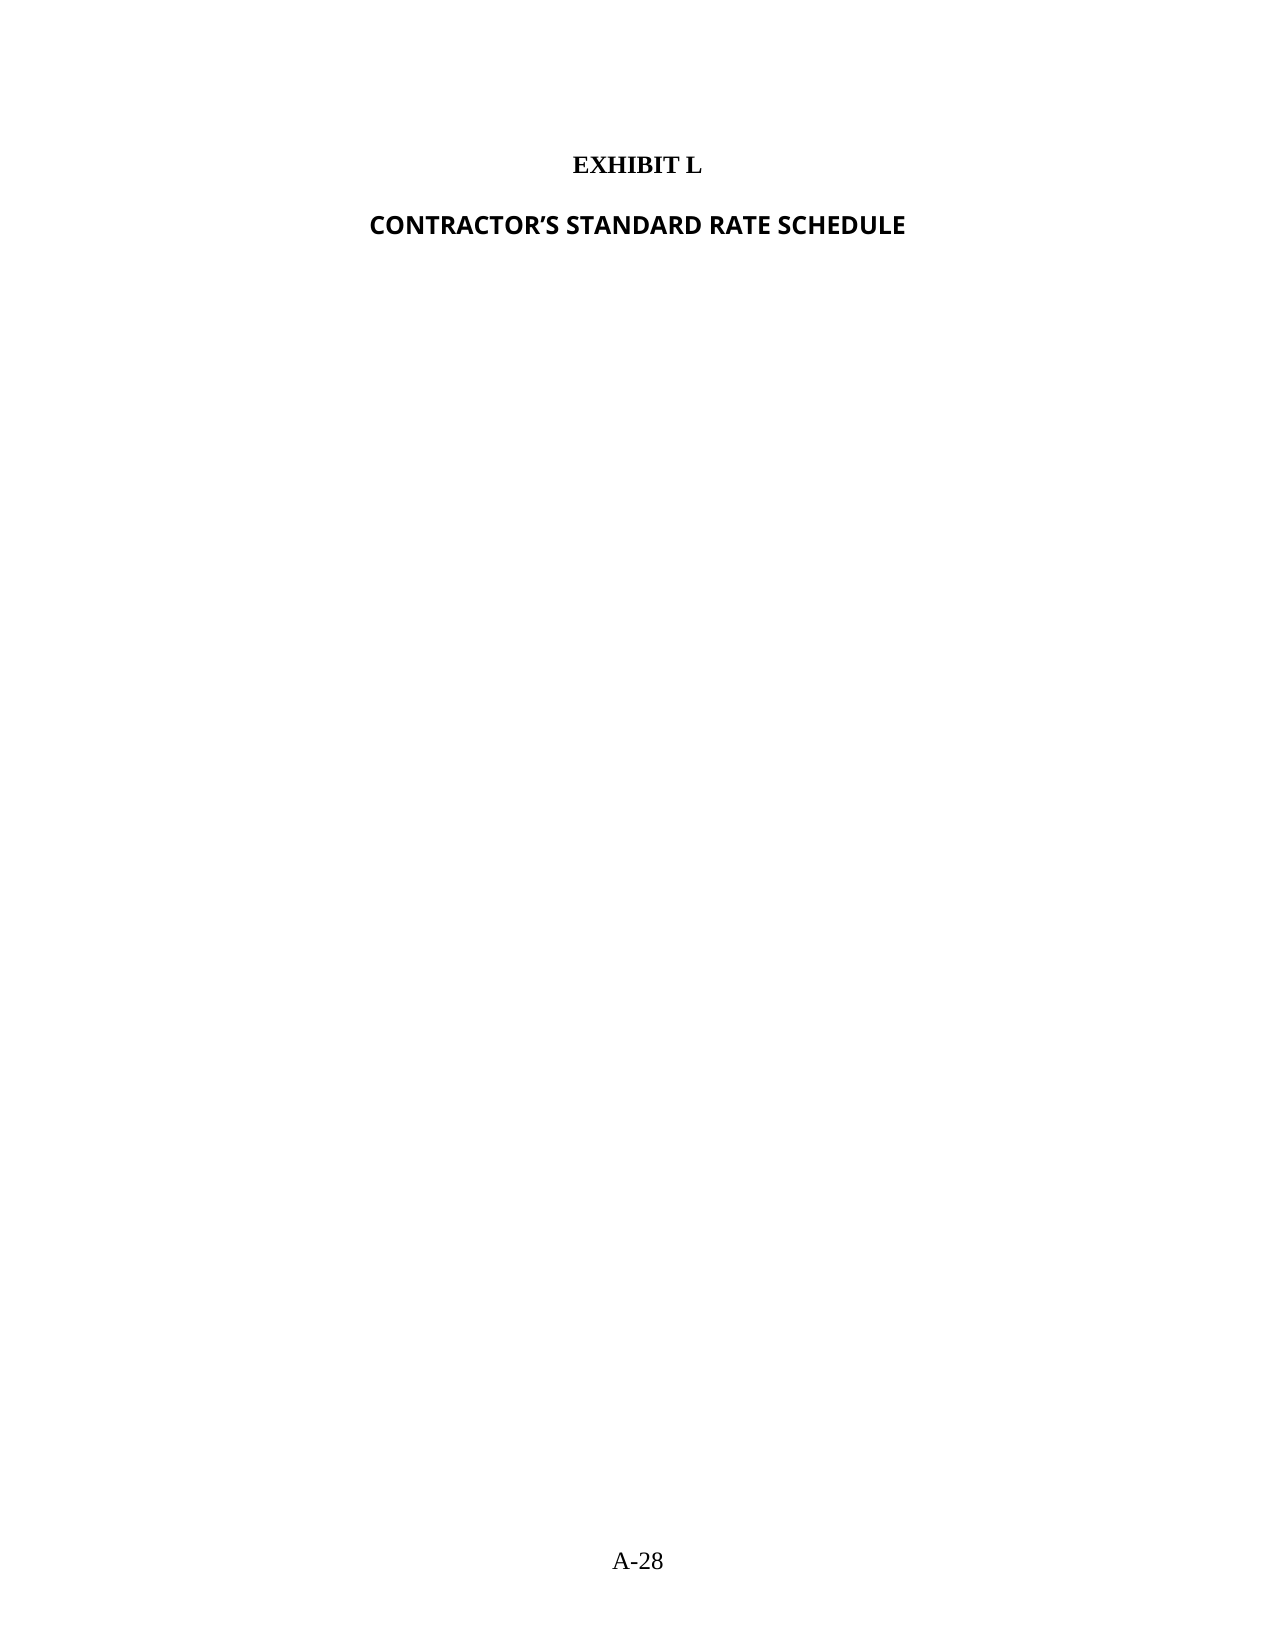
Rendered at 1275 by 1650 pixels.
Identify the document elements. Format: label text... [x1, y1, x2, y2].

text Contractor’s standard rate schedule [150, 207, 1125, 242]
text EXHIBIT L [150, 150, 1125, 179]
